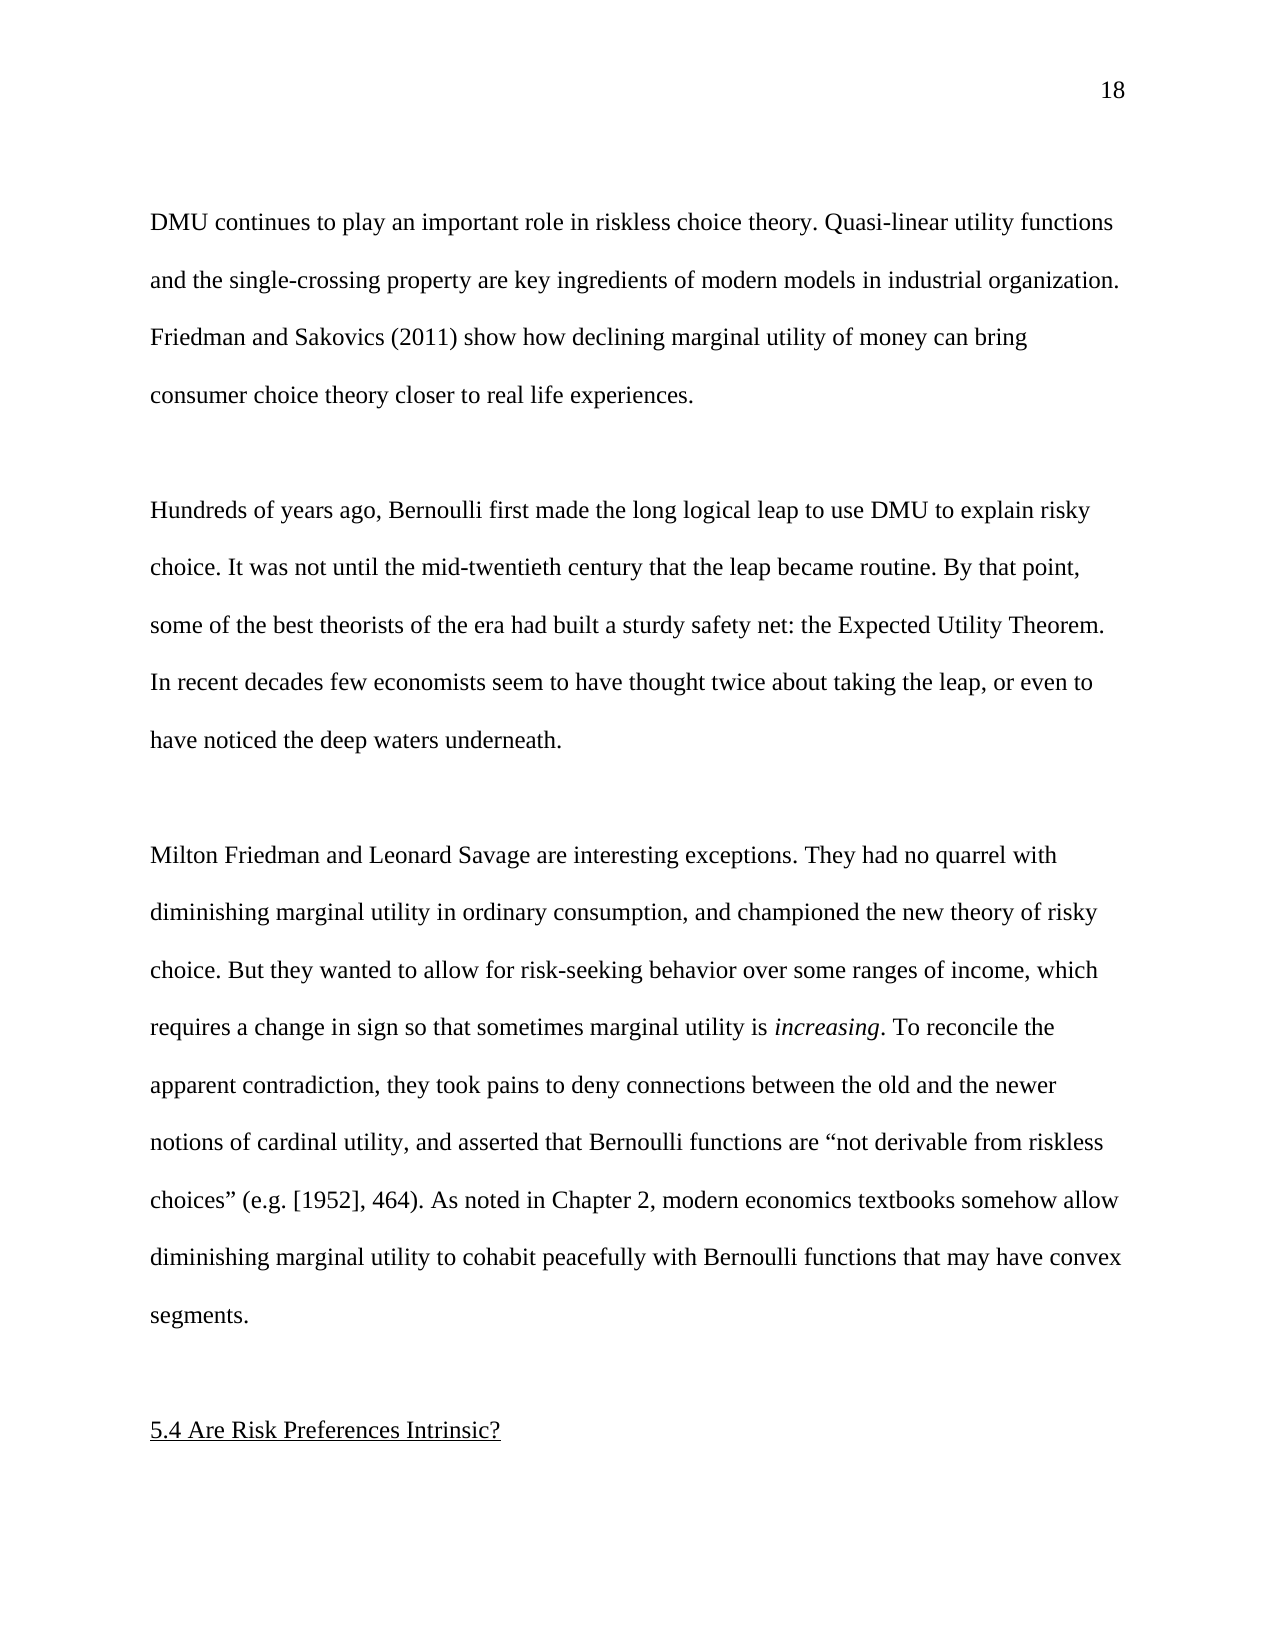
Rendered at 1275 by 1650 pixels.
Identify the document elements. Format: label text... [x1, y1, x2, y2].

text DMU continues to play an important role in riskless choice theory. Quasi-linear utility functions and the single-crossing property are key ingredients of modern models in industrial organization. Friedman and Sakovics (2011) show how declining marginal utility of money can bring consumer choice theory closer to real life experiences. [150, 207, 1125, 409]
text 5.4 Are Risk Preferences Intrinsic? [150, 1415, 1125, 1444]
text Hundreds of years ago, Bernoulli first made the long logical leap to use DMU to explain risky choice. It was not until the mid-twentieth century that the leap became routine. By that point, some of the best theorists of the era had built a sturdy safety net: the Expected Utility Theorem. In recent decades few economists seem to have thought twice about taking the leap, or even to have noticed the deep waters underneath. [150, 495, 1125, 754]
text Milton Friedman and Leonard Savage are interesting exceptions. They had no quarrel with diminishing marginal utility in ordinary consumption, and championed the new theory of risky choice. But they wanted to allow for risk-seeking behavior over some ranges of income, which requires a change in sign so that sometimes marginal utility is increasing. To reconcile the apparent contradiction, they took pains to deny connections between the old and the newer notions of cardinal utility, and asserted that Bernoulli functions are “not derivable from riskless choices” (e.g. [1952], 464). As noted in Chapter 2, modern economics textbooks somehow allow diminishing marginal utility to cohabit peacefully with Bernoulli functions that may have convex segments. [150, 840, 1125, 1329]
